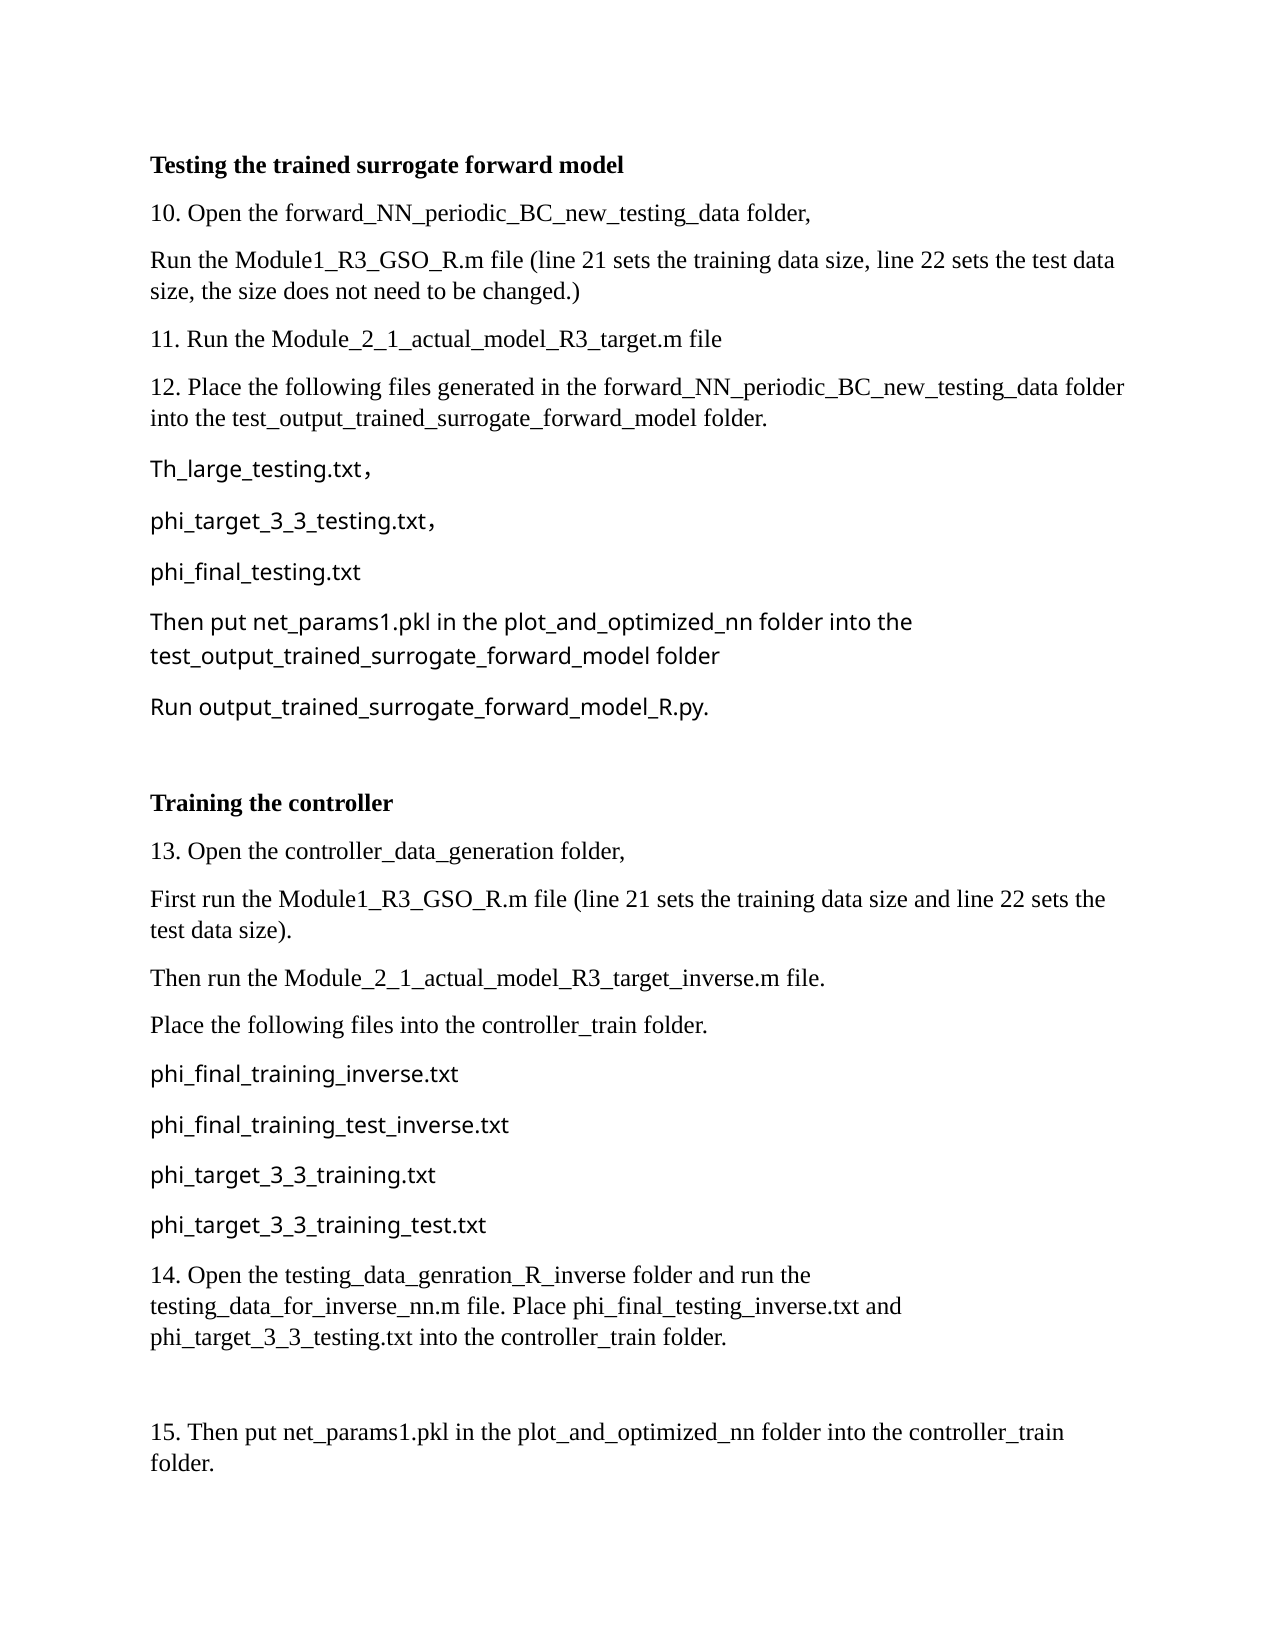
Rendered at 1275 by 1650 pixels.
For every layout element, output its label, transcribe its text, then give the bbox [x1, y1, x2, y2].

text 15. Then put net_params1.pkl in the plot_and_optimized_nn folder into the controller_train folder. [150, 1417, 1125, 1477]
text Run the Module1_R3_GSO_R.m file (line 21 sets the training data size, line 22 sets the test data size, the size does not need to be changed.) [150, 245, 1125, 305]
text Run output_trained_surrogate_forward_model_R.py. [150, 690, 1125, 722]
text 11. Run the Module_2_1_actual_model_R3_target.m file [150, 324, 1125, 353]
text phi_target_3_3_training_test.txt [150, 1209, 1125, 1241]
text Then run the Module_2_1_actual_model_R3_target_inverse.m file. [150, 963, 1125, 991]
text 10. Open the forward_NN_periodic_BC_new_testing_data folder, [150, 198, 1125, 226]
text phi_final_training_inverse.txt [150, 1058, 1125, 1089]
text 12. Place the following files generated in the forward_NN_periodic_BC_new_testing_data folder into the test_output_trained_surrogate_forward_model folder. [150, 372, 1125, 432]
text Then put net_params1.pkl in the plot_and_optimized_nn folder into the test_output_trained_surrogate_forward_model folder [150, 606, 1125, 671]
text 14. Open the testing_data_genration_R_inverse folder and run the testing_data_for_inverse_nn.m file. Place phi_final_testing_inverse.txt and phi_target_3_3_testing.txt into the controller_train folder. [150, 1260, 1125, 1351]
text Th_large_testing.txt， [150, 451, 1125, 484]
text Training the controller [150, 788, 1125, 817]
text phi_target_3_3_training.txt [150, 1159, 1125, 1190]
text Place the following files into the controller_train folder. [150, 1010, 1125, 1039]
text phi_final_training_test_inverse.txt [150, 1108, 1125, 1140]
text 13. Open the controller_data_generation folder, [150, 836, 1125, 865]
text First run the Module1_R3_GSO_R.m file (line 21 sets the training data size and line 22 sets the test data size). [150, 884, 1125, 944]
text phi_target_3_3_testing.txt， [150, 503, 1125, 537]
text phi_final_testing.txt [150, 556, 1125, 587]
text Testing the trained surrogate forward model [150, 150, 1125, 179]
